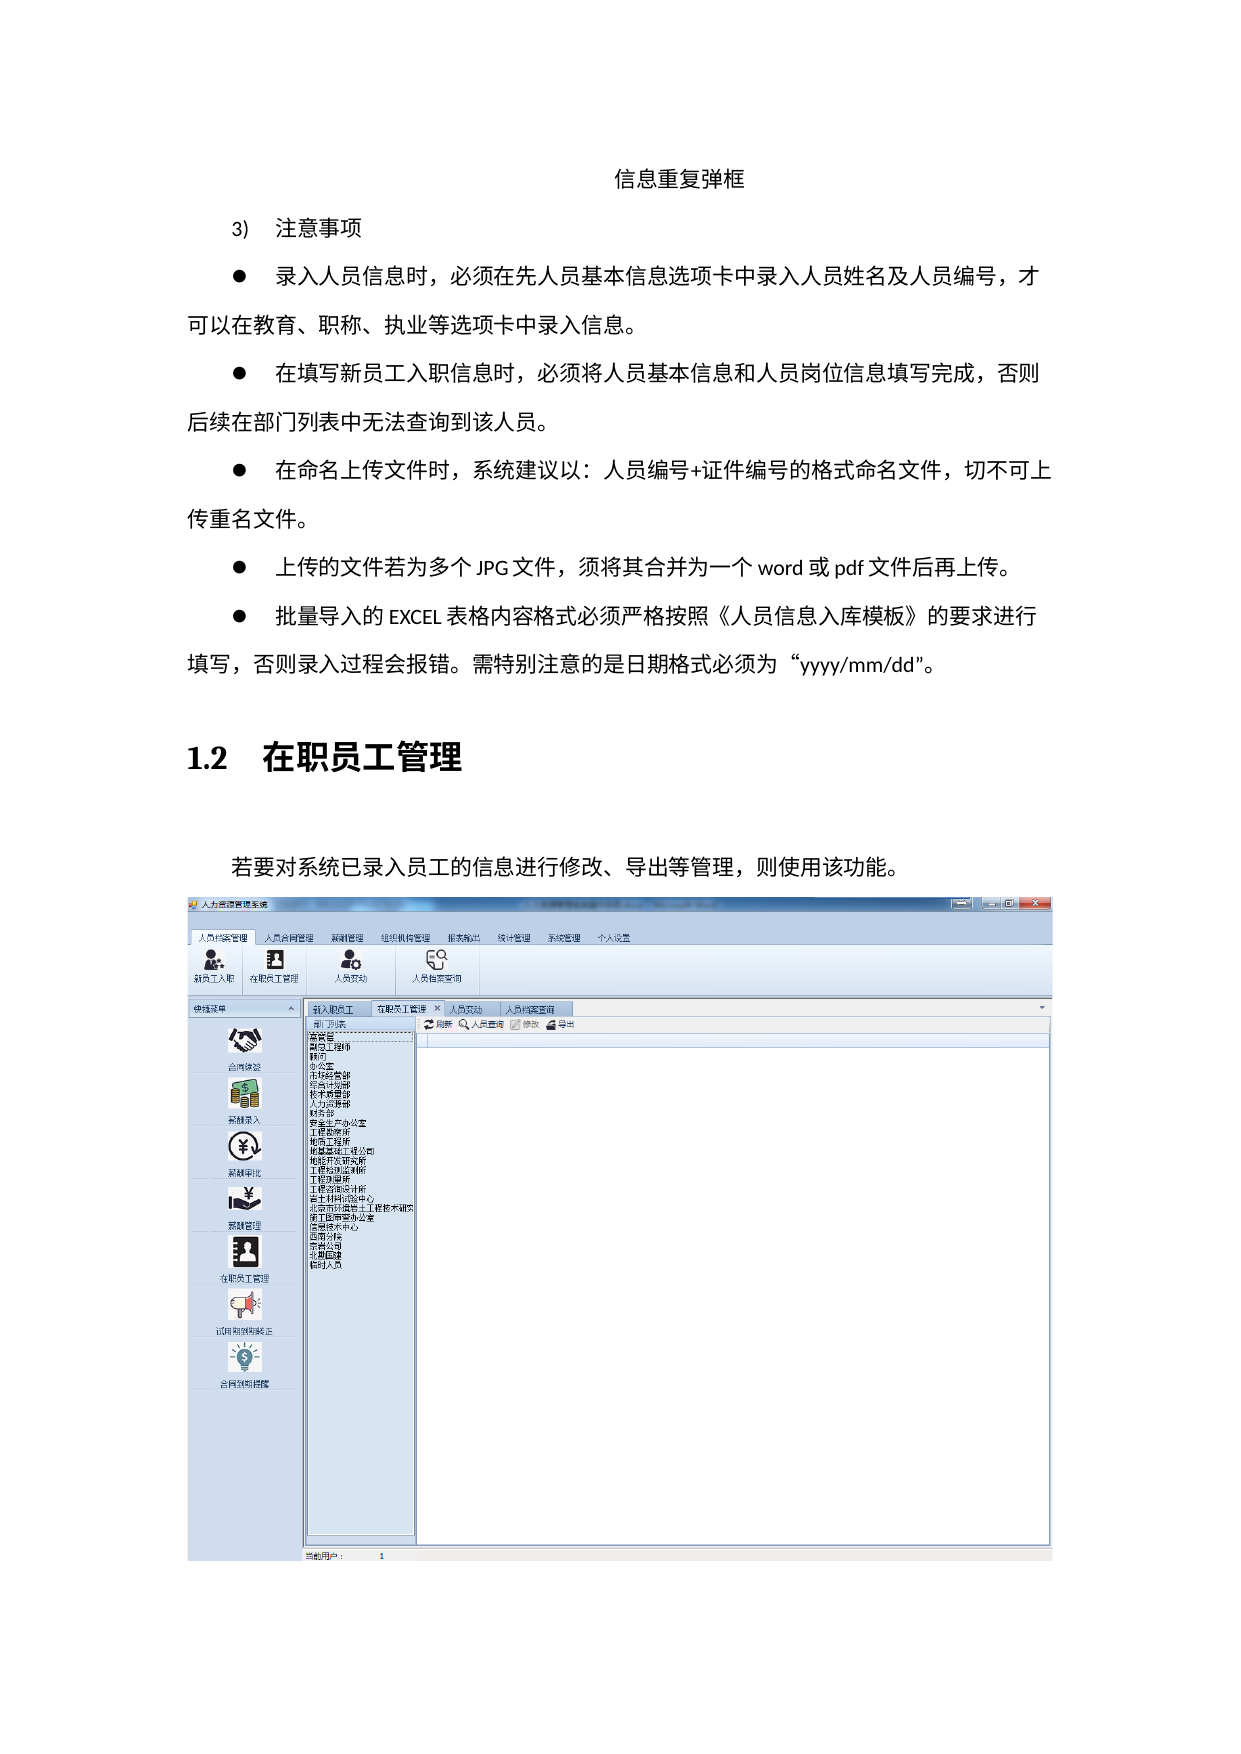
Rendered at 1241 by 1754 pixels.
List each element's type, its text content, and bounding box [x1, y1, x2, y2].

text 信息重复弹框 [306, 162, 1053, 194]
list 批量导入的EXCEL表格内容格式必须严格按照《人员信息入库模板》的要求进行填写，否则录入过程会报错。需特别注意的是日期格式必须为“yyyy/mm/dd”。 [187, 598, 1053, 679]
list 在填写新员工入职信息时，必须将人员基本信息和人员岗位信息填写完成，否则后续在部门列表中无法查询到该人员。 [187, 356, 1053, 437]
list 在命名上传文件时，系统建议以：人员编号+证件编号的格式命名文件，切不可上传重名文件。 [187, 453, 1053, 534]
list 上传的文件若为多个JPG文件，须将其合并为一个word或pdf文件后再上传。 [187, 550, 1053, 582]
picture [187, 897, 1053, 1561]
list 注意事项 [187, 210, 1053, 243]
text 若要对系统已录入员工的信息进行修改、导出等管理，则使用该功能。 [187, 849, 1053, 882]
list 录入人员信息时，必须在先人员基本信息选项卡中录入人员姓名及人员编号，才可以在教育、职称、执业等选项卡中录入信息。 [187, 259, 1053, 340]
subtitle 在职员工管理 [187, 722, 1053, 787]
